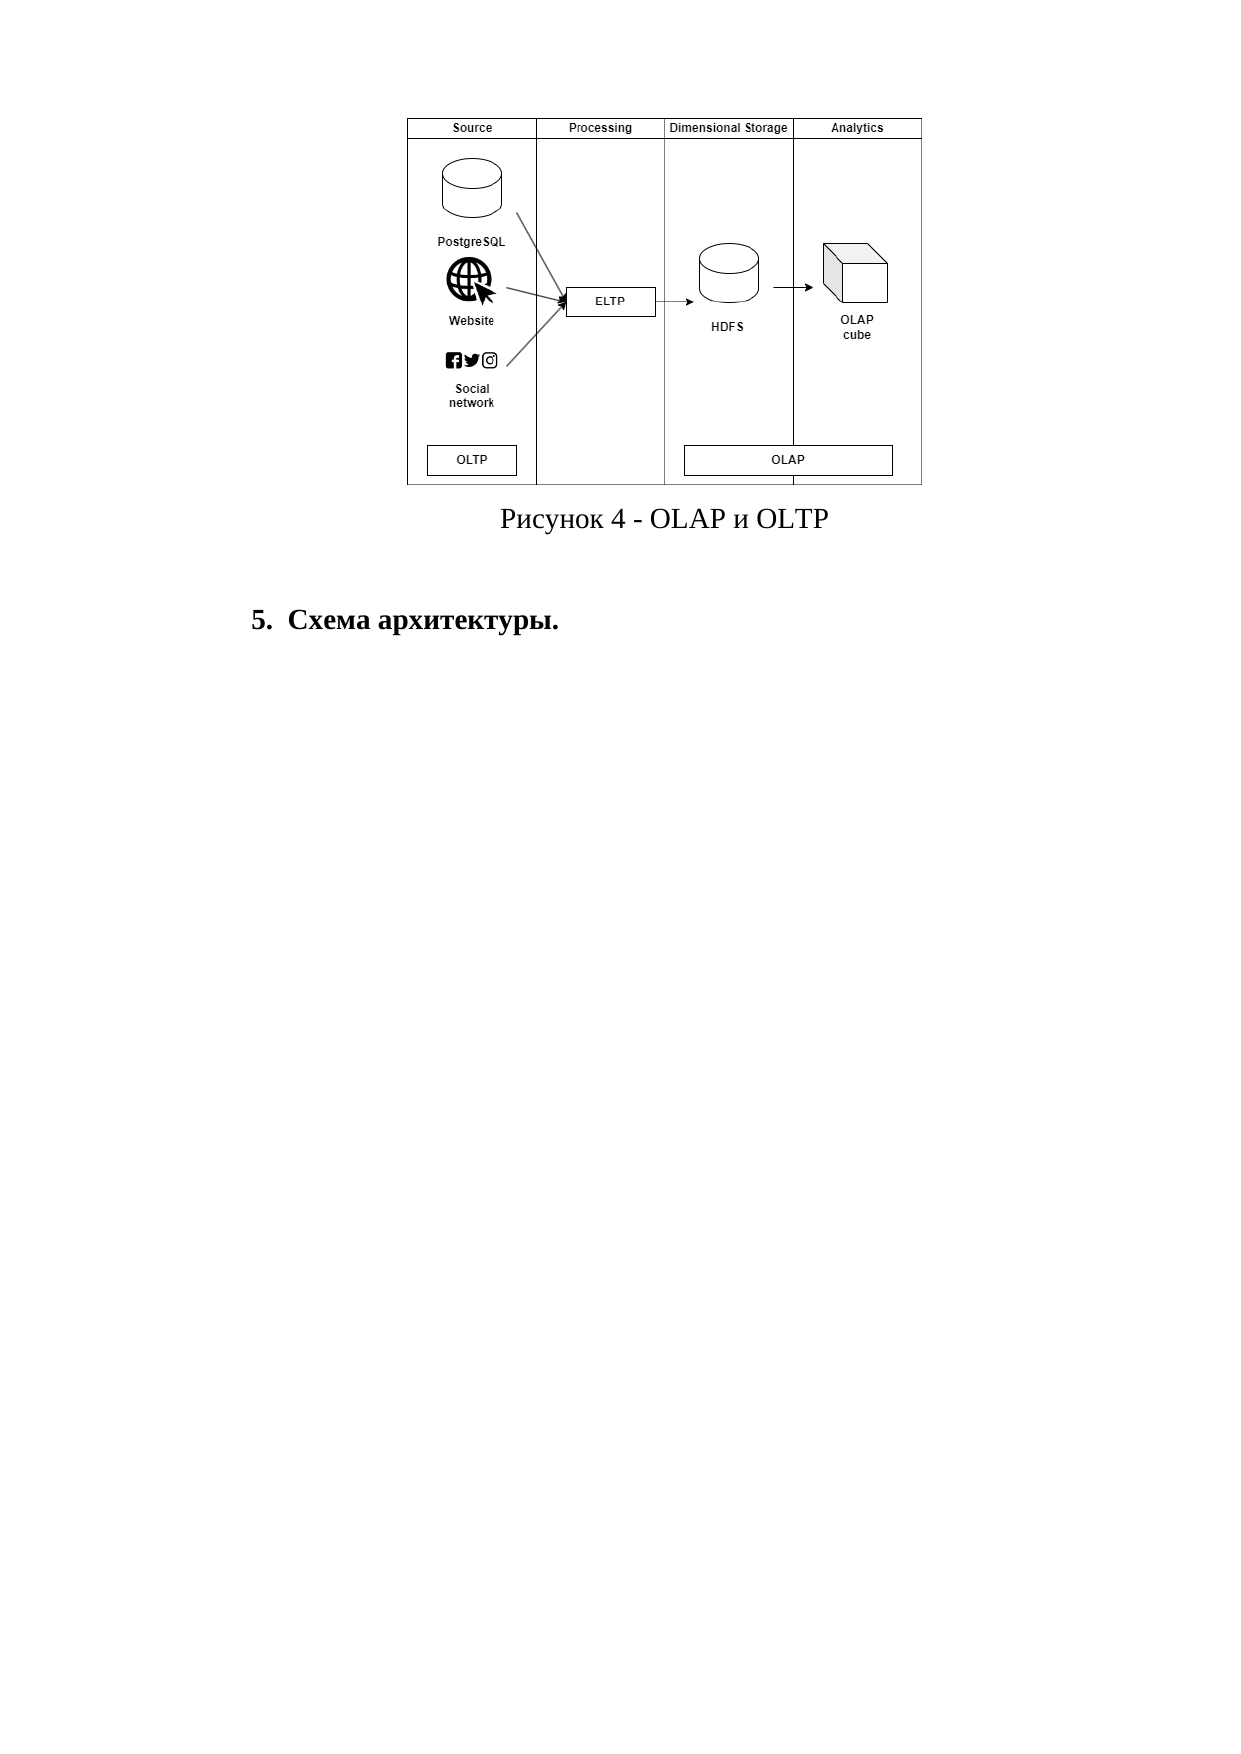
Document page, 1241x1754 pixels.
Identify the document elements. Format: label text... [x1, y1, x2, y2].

text 5. Схема архитектуры. [177, 602, 1152, 636]
picture [407, 118, 922, 485]
text Рисунок 4 - OLAP и OLTP [177, 502, 1152, 535]
